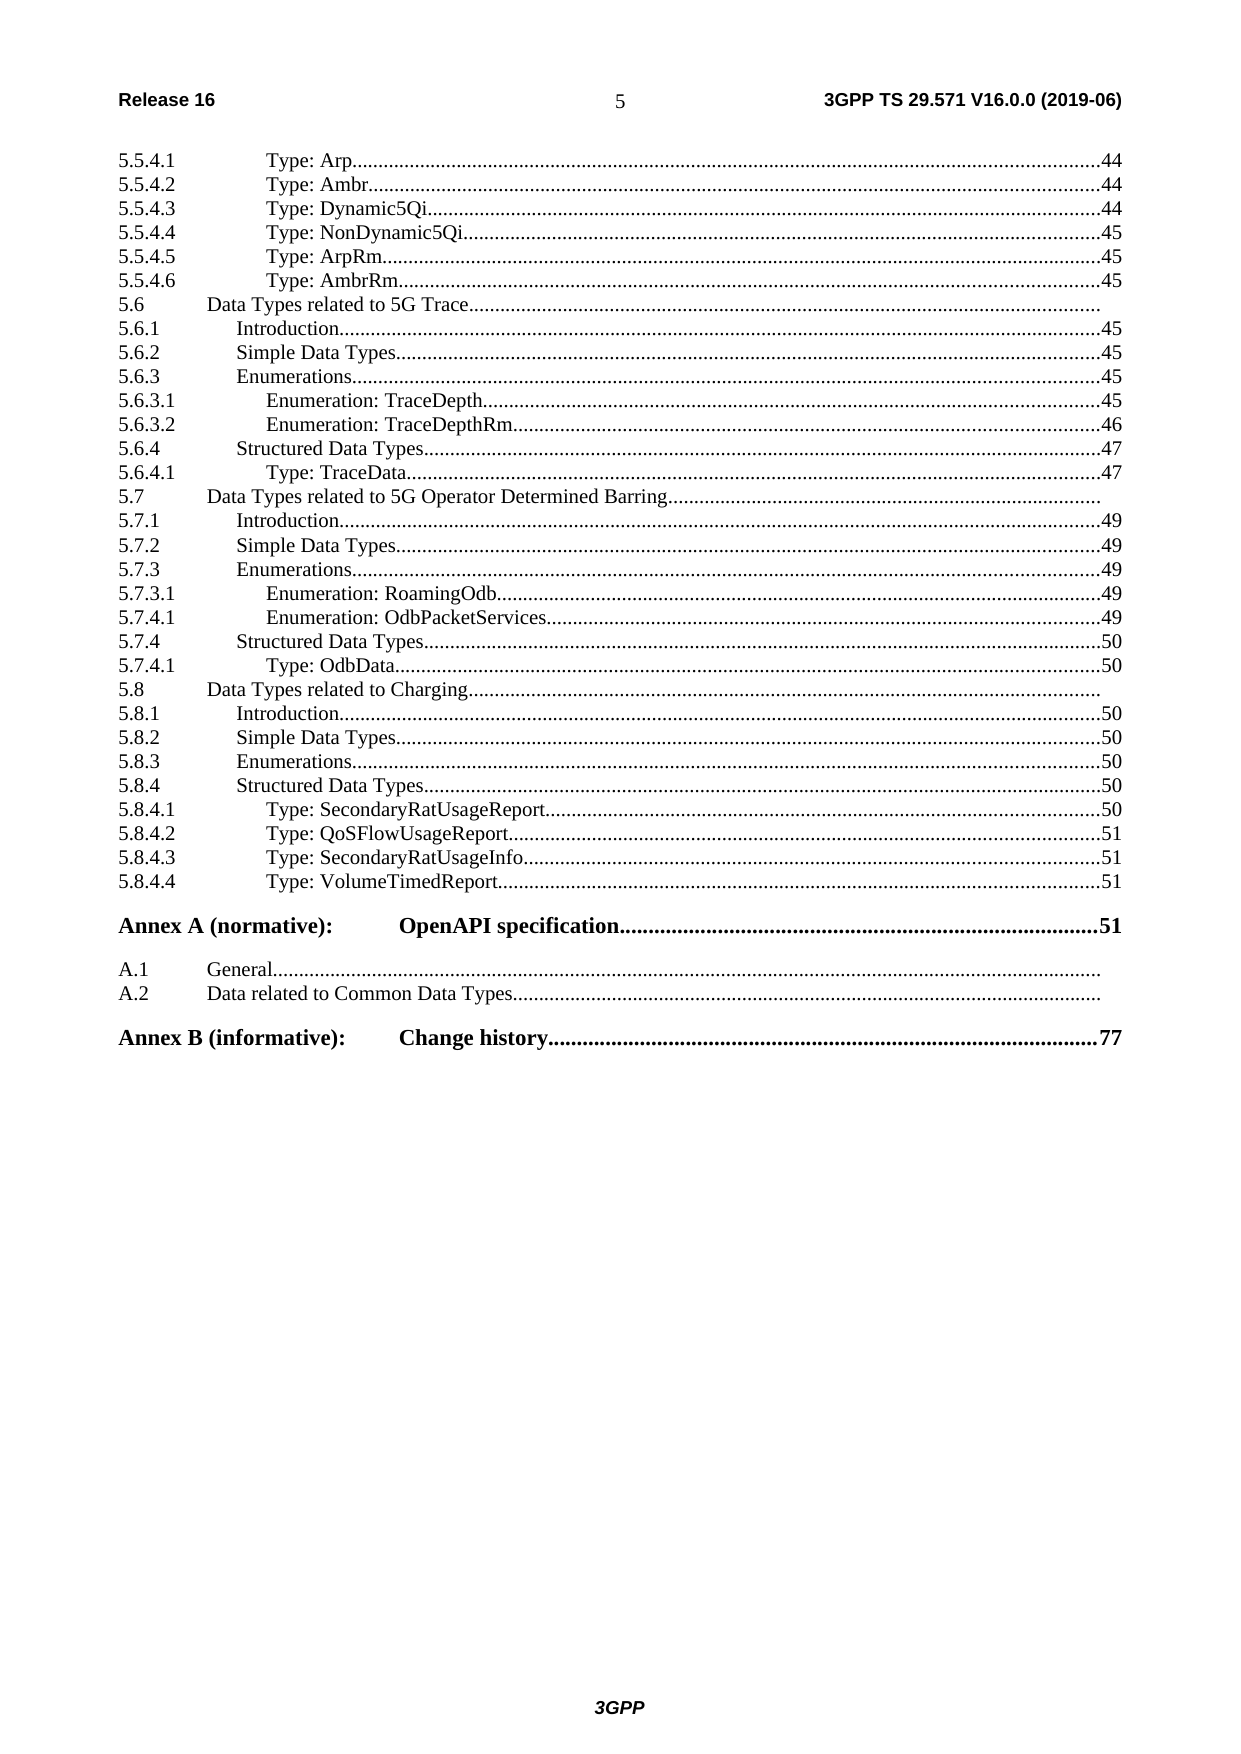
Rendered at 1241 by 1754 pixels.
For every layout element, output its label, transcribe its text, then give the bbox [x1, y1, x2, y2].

text 5.7.1 Introduction 49 [118, 508, 1122, 532]
text 5.7.4.1 Enumeration: OdbPacketServices 49 [118, 605, 1122, 629]
text 5.6.2 Simple Data Types 45 [118, 340, 1122, 364]
text A.2 Data related to Common Data Types 52 [118, 981, 1078, 1005]
text Annex A (normative): OpenAPI specification 51 [118, 912, 1122, 938]
text 5.7.3 Enumerations 49 [118, 557, 1122, 581]
text 5.8.4 Structured Data Types 50 [118, 773, 1122, 797]
text 5.8 Data Types related to Charging 50 [118, 677, 1078, 701]
text 5.6.3 Enumerations 45 [118, 364, 1122, 388]
text 5.5.4.3 Type: Dynamic5Qi 44 [118, 196, 1122, 220]
text A.1 General 51 [118, 957, 1078, 981]
text 5.7.2 Simple Data Types 49 [118, 532, 1122, 557]
text 5.7.4.1 Type: OdbData 50 [118, 653, 1122, 677]
text 5.5.4.1 Type: Arp 44 [118, 147, 1122, 172]
text 5.6.3.2 Enumeration: TraceDepthRm 46 [118, 412, 1122, 436]
text 5.8.4.4 Type: VolumeTimedReport 51 [118, 869, 1122, 893]
text 5.5.4.2 Type: Ambr 44 [118, 172, 1122, 196]
text 5.8.1 Introduction 50 [118, 701, 1122, 725]
text 5.8.3 Enumerations 50 [118, 749, 1122, 773]
text Annex B (informative): Change history 77 [118, 1024, 1122, 1051]
text 5.7 Data Types related to 5G Operator Determined Barring 49 [118, 484, 1078, 508]
text 5.6 Data Types related to 5G Trace 45 [118, 292, 1078, 316]
text 5.7.3.1 Enumeration: RoamingOdb 49 [118, 581, 1122, 605]
text 5.5.4.4 Type: NonDynamic5Qi 45 [118, 220, 1122, 244]
text 5.8.2 Simple Data Types 50 [118, 725, 1122, 749]
text 5.7.4 Structured Data Types 50 [118, 629, 1122, 653]
text 5.6.4 Structured Data Types 47 [118, 436, 1122, 460]
text 5.5.4.5 Type: ArpRm 45 [118, 244, 1122, 268]
text 5.6.3.1 Enumeration: TraceDepth 45 [118, 388, 1122, 412]
text 5.8.4.1 Type: SecondaryRatUsageReport 50 [118, 797, 1122, 821]
text 5.8.4.2 Type: QoSFlowUsageReport 51 [118, 821, 1122, 845]
text 5.6.4.1 Type: TraceData 47 [118, 460, 1122, 484]
text 5.8.4.3 Type: SecondaryRatUsageInfo 51 [118, 845, 1122, 869]
text 5.6.1 Introduction 45 [118, 316, 1122, 340]
text 5.5.4.6 Type: AmbrRm 45 [118, 268, 1122, 292]
